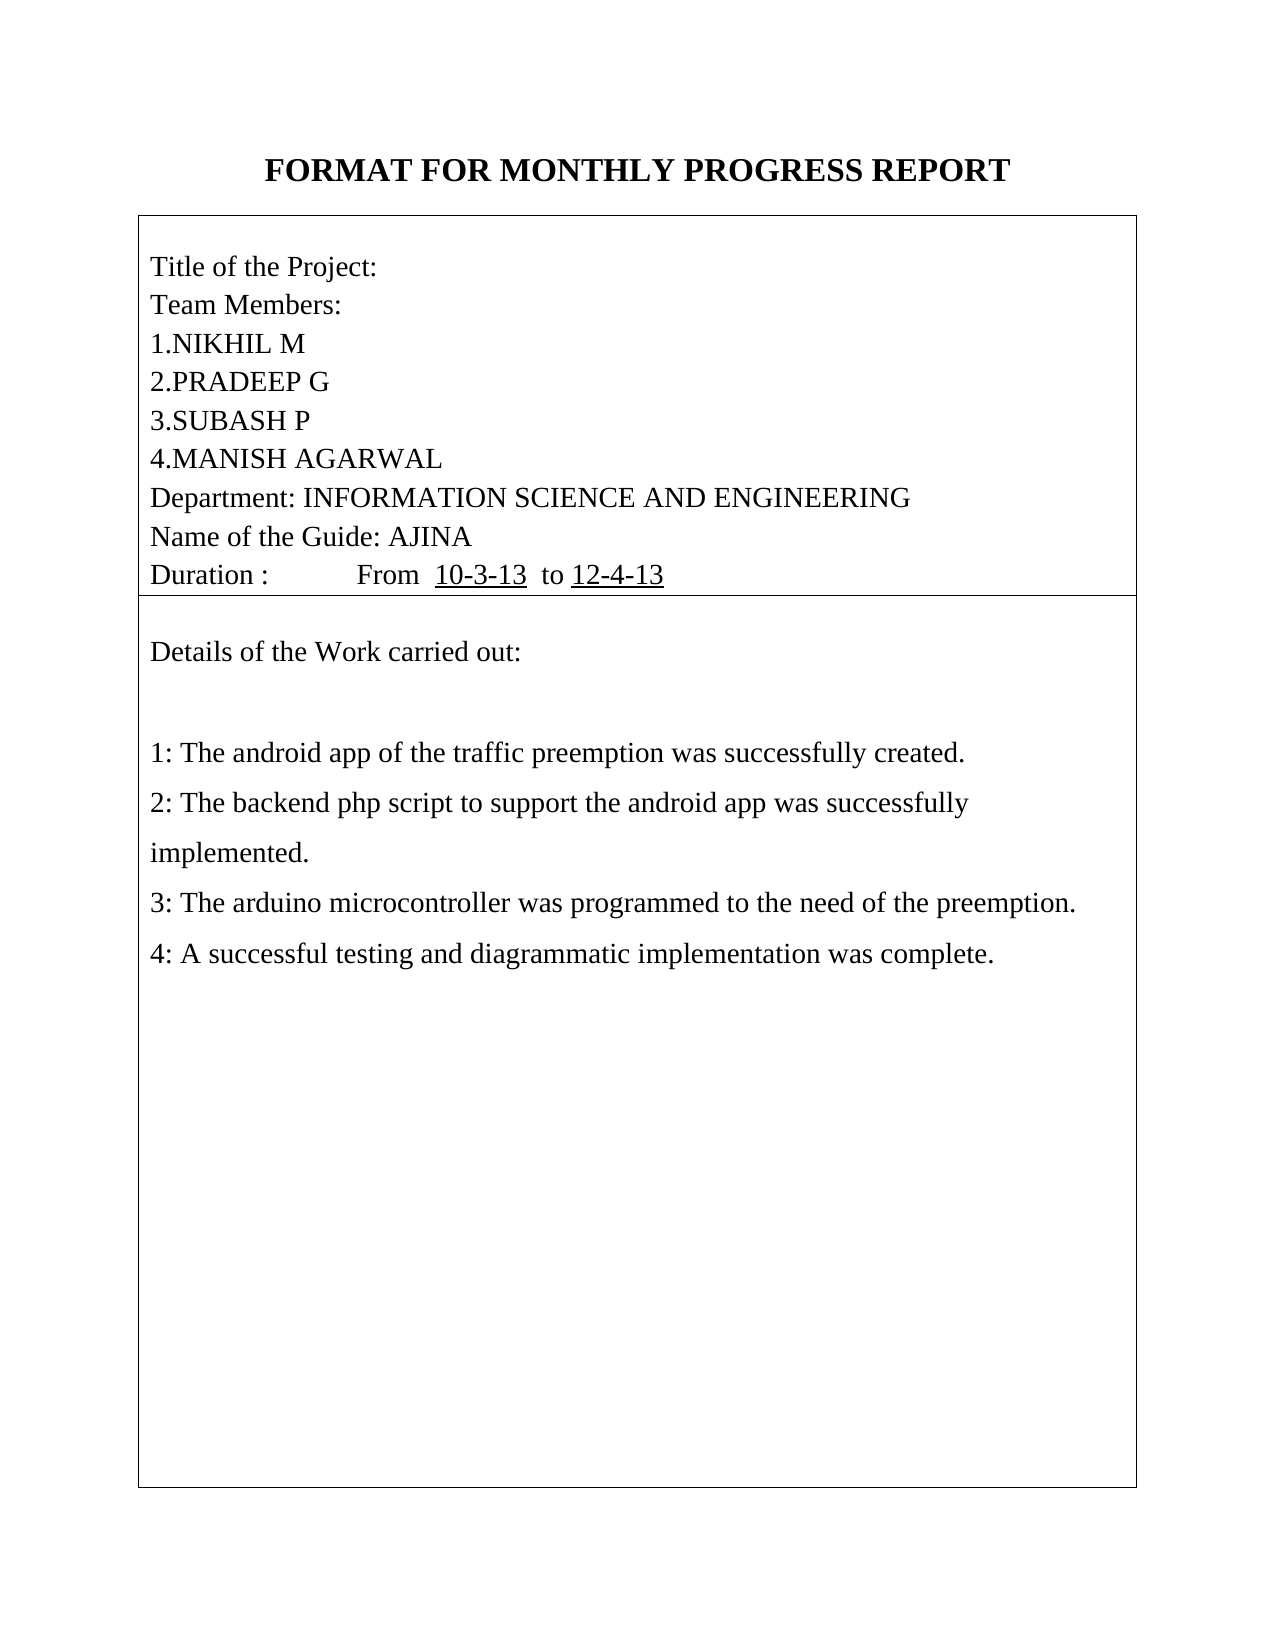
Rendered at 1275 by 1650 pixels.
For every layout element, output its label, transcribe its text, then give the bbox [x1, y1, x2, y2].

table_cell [139, 596, 1136, 1487]
text FORMAT FOR MONTHLY PROGRESS REPORT [150, 150, 1125, 188]
table_header Title of the Project: Team Members: 1.NIKHIL M 2.PRADEEP G 3.SUBASH P 4.MANISH AGARWAL Department: INFORMATION SCIENCE AND ENGINEERING Name of the Guide: AJINA Duration : From 10-3-13 to 12-4-13 [139, 216, 1136, 595]
